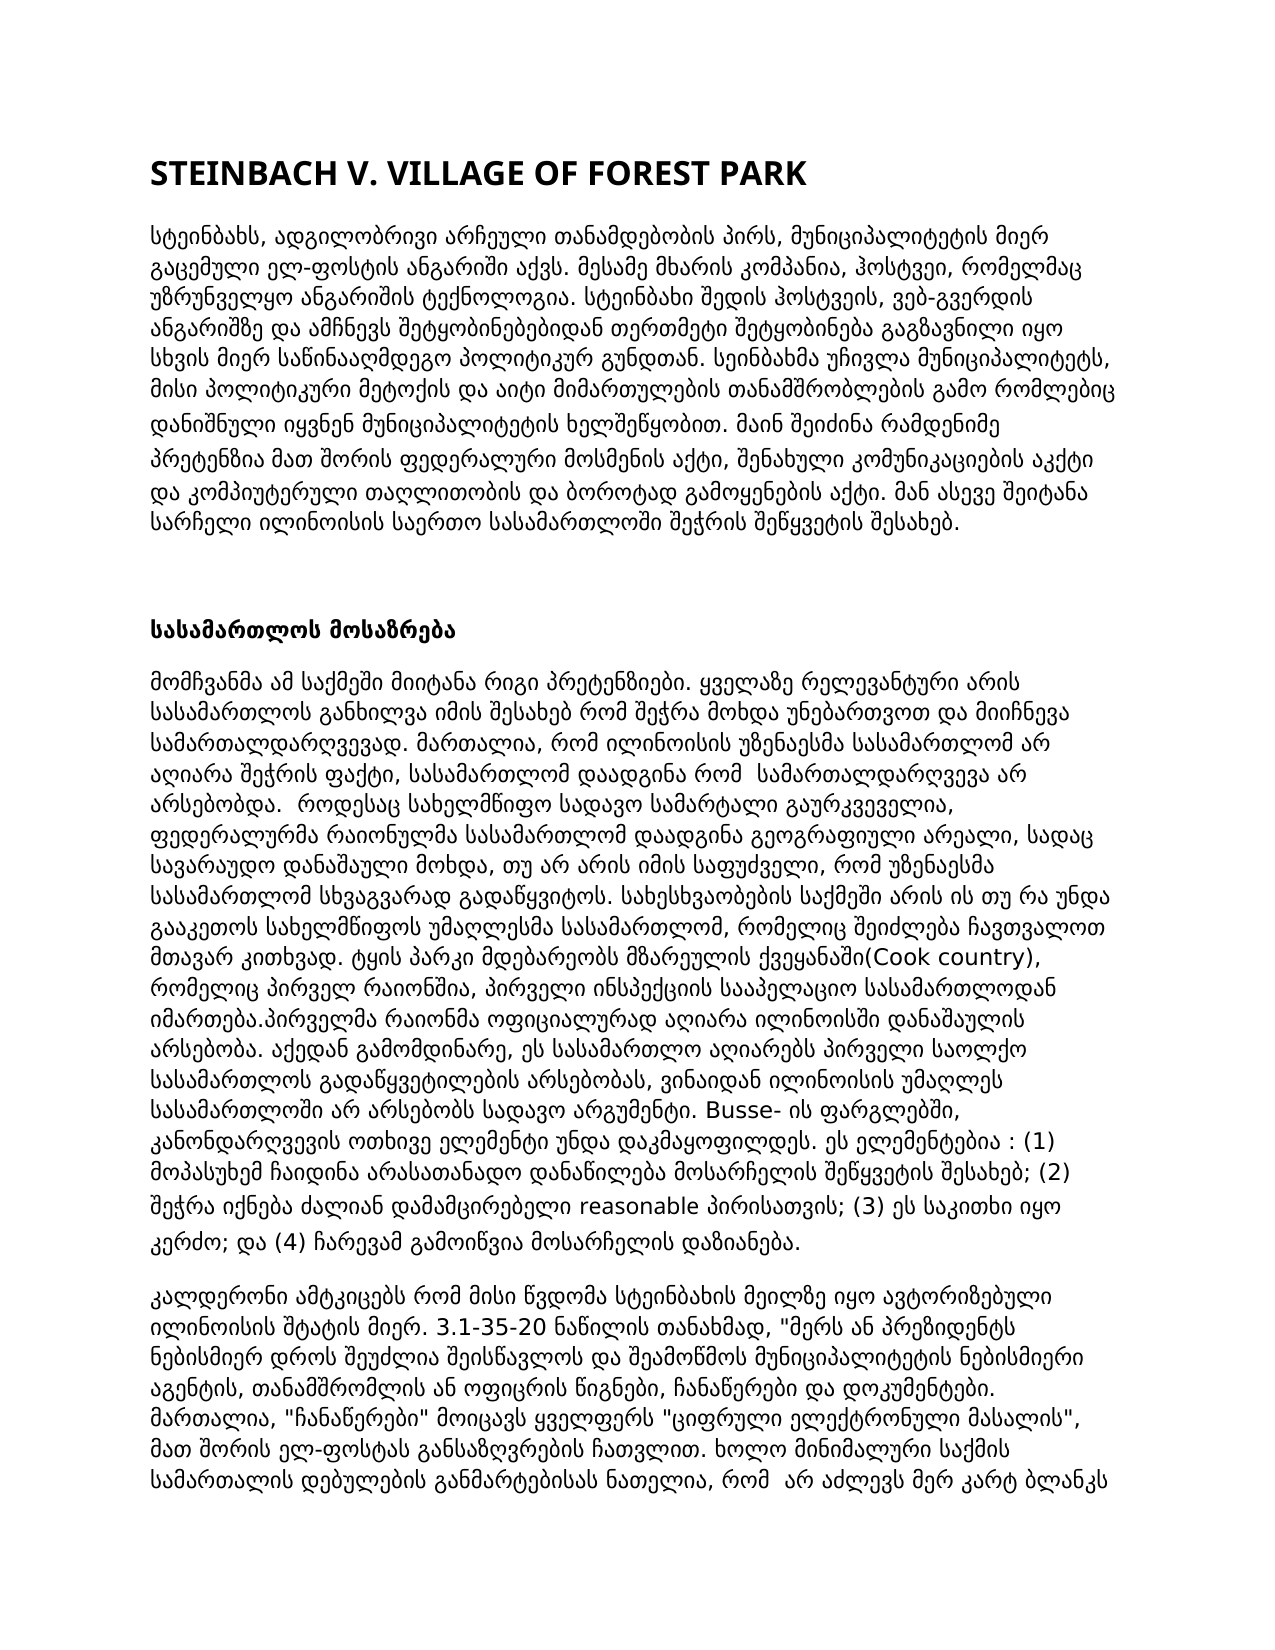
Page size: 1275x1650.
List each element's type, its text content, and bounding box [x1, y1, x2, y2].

text STEINBACH V. VILLAGE OF FOREST PARK [150, 150, 1125, 195]
text მომჩვანმა ამ საქმეში მიიტანა რიგი პრეტენზიები. ყველაზე რელევანტური არის სასამართლოს განხილვა იმის შესახებ რომ შეჭრა მოხდა უნებართვოთ და მიიჩნევა სამართალდარღვევად. მართალია, რომ ილინოისის უზენაესმა სასამართლომ არ აღიარა შეჭრის ფაქტი, სასამართლომ დაადგინა რომ სამართალდარღვევა არ არსებობდა. როდესაც სახელმწიფო სადავო სამარტალი გაურკვეველია, ფედერალურმა რაიონულმა სასამართლომ დაადგინა გეოგრაფიული არეალი, სადაც სავარაუდო დანაშაული მოხდა, თუ არ არის იმის საფუძველი, რომ უზენაესმა სასამართლომ სხვაგვარად გადაწყვიტოს. სახესხვაობების საქმეში არის ის თუ რა უნდა გააკეთოს სახელმწიფოს უმაღლესმა სასამართლომ, რომელიც შეიძლება ჩავთვალოთ მთავარ კითხვად. ტყის პარკი მდებარეობს მზარეულის ქვეყანაში(Cook country), რომელიც პირველ რაიონშია, პირველი ინსპექციის სააპელაციო სასამართლოდან იმართება.პირველმა რაიონმა ოფიციალურად აღიარა ილინოისში დანაშაულის არსებობა. აქედან გამომდინარე, ეს სასამართლო აღიარებს პირველი საოლქო სასამართლოს გადაწყვეტილების არსებობას, ვინაიდან ილინოისის უმაღლეს სასამართლოში არ არსებობს სადავო არგუმენტი. Busse- ის ფარგლებში, კანონდარღვევის ოთხივე ელემენტი უნდა დაკმაყოფილდეს. ეს ელემენტებია : (1) მოპასუხემ ჩაიდინა არასათანადო დანაწილება მოსარჩელის შეწყვეტის შესახებ; (2) შეჭრა იქნება ძალიან დამამცირებელი reasonable პირისათვის; (3) ეს საკითხი იყო კერძო; და (4) ჩარევამ გამოიწვია მოსარჩელის დაზიანება. [150, 669, 1125, 1257]
text სტეინბახს, ადგილობრივი არჩეული თანამდებობის პირს, მუნიციპალიტეტის მიერ გაცემული ელ-ფოსტის ანგარიში აქვს. მესამე მხარის კომპანია, ჰოსტვეი, რომელმაც უზრუნველყო ანგარიშის ტექნოლოგია. სტეინბახი შედის ჰოსტვეის, ვებ-გვერდის ანგარიშზე და ამჩნევს შეტყობინებებიდან თერთმეტი შეტყობინება გაგზავნილი იყო სხვის მიერ საწინააღმდეგო პოლიტიკურ გუნდთან. სეინბახმა უჩივლა მუნიციპალიტეტს, მისი პოლიტიკური მეტოქის და აიტი მიმართულების თანამშრობლების გამო რომლებიც დანიშნული იყვნენ მუნიციპალიტეტის ხელშეწყობით. მაინ შეიძინა რამდენიმე პრეტენზია მათ შორის ფედერალური მოსმენის აქტი, შენახული კომუნიკაციების აკქტი და კომპიუტერული თაღლითობის და ბოროტად გამოყენების აქტი. მან ასევე შეიტანა სარჩელი ილინოისის საერთო სასამართლოში შეჭრის შეწყვეტის შესახებ. [150, 223, 1125, 536]
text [150, 1283, 1125, 1493]
text სასამართლოს მოსაზრება [150, 617, 1125, 644]
